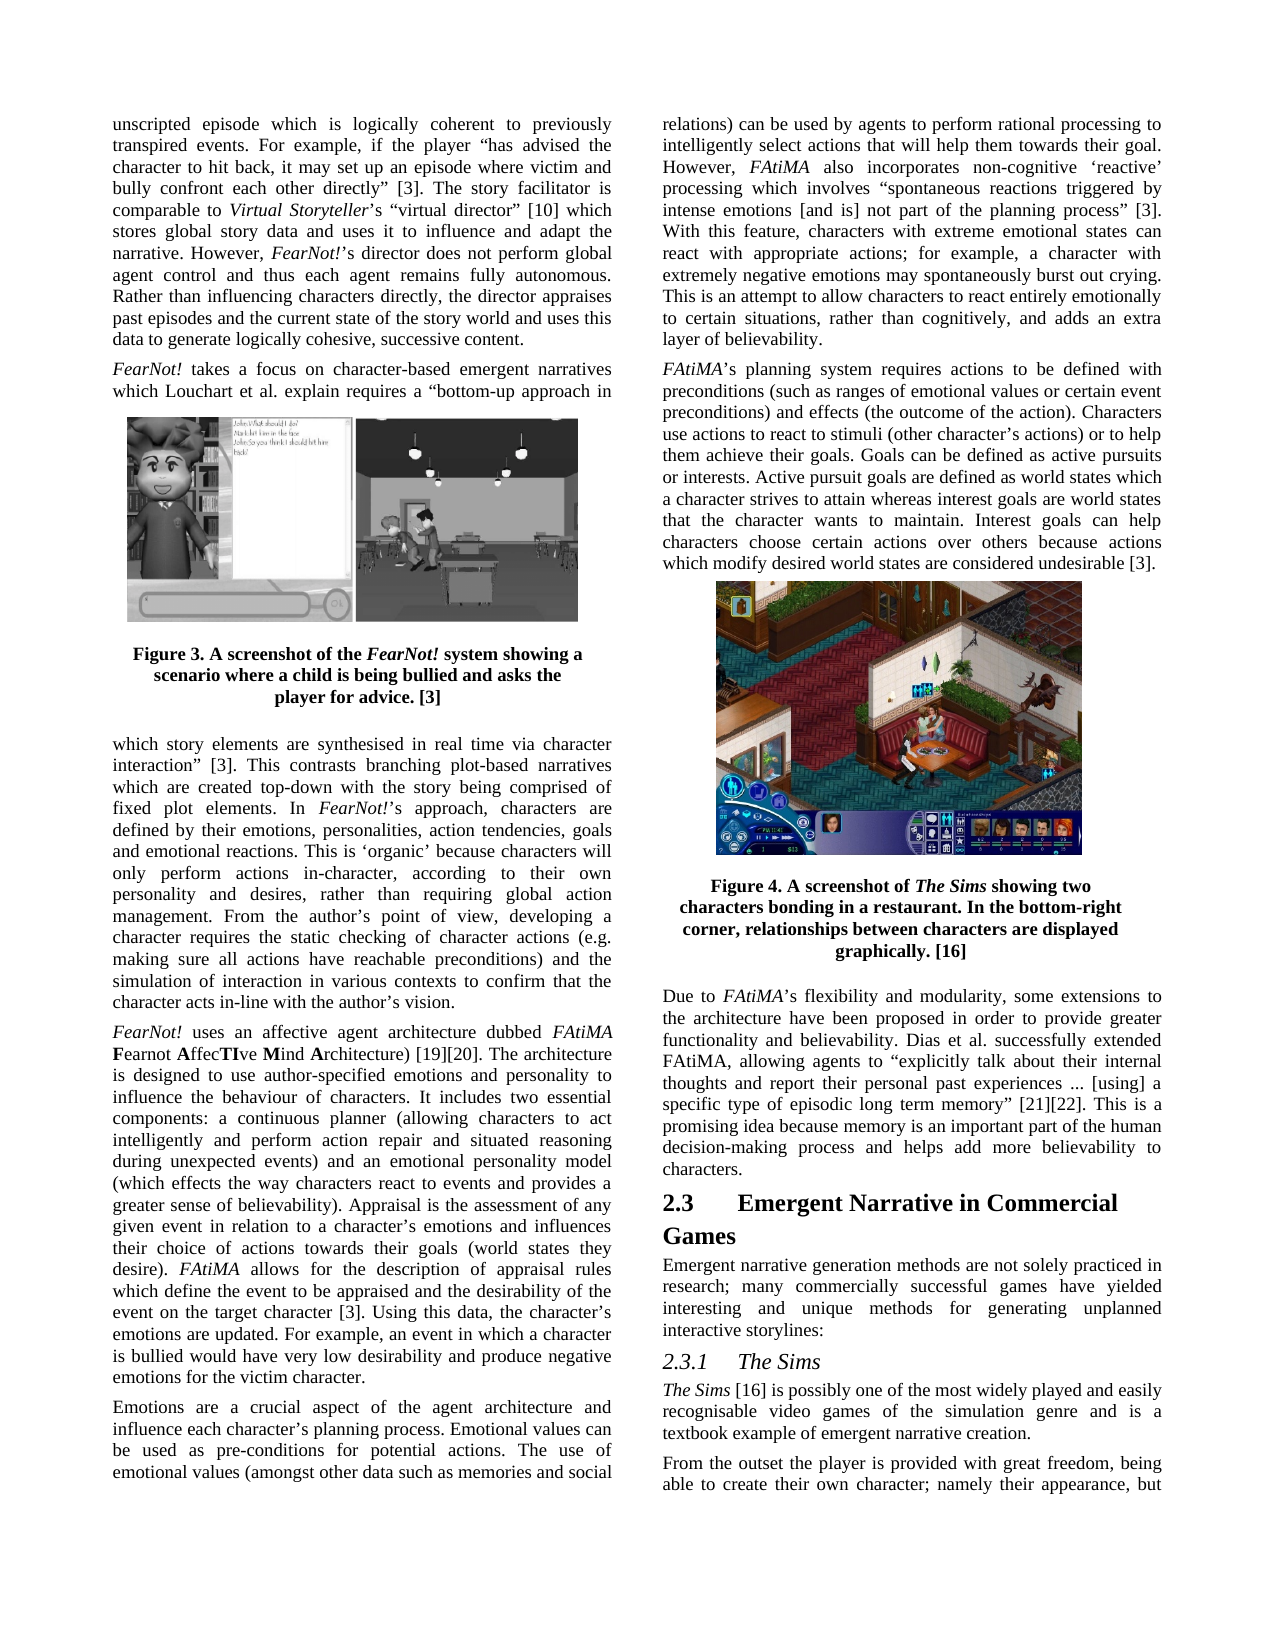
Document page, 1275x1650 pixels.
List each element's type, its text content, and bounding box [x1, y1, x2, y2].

text The Sims [16] is possibly one of the most widely played and easily recognisable video games of the simulation genre and is a textbook example of emergent narrative creation. [662, 1379, 1162, 1443]
text Emotions are a crucial aspect of the agent architecture and influence each character’s planning process. Emotional values can be used as pre-conditions for potential actions. The use of emotional values (amongst other data such as memories and social relations) can be used by agents to perform rational processing to intelligently select actions that will help them towards their goal. However, FAtiMA also incorporates non-cognitive ‘reactive’ processing which involves “spontaneous reactions triggered by intense emotions [and is] not part of the planning process” [3]. With this feature, characters with extreme emotional states can react with appropriate actions; for example, a character with extremely negative emotions may spontaneously burst out crying. This is an attempt to allow characters to react entirely emotionally to certain situations, rather than cognitively, and adds an extra layer of believability. [662, 112, 1162, 350]
picture [124, 415, 582, 625]
text FearNot! uses an affective agent architecture dubbed FAtiMA Fearnot AffecTIve Mind Architecture) [19][20]. The architecture is designed to use author-specified emotions and personality to influence the behaviour of characters. It includes two essential components: a continuous planner (allowing characters to act intelligently and perform action repair and situated reasoning during unexpected events) and an emotional personality model (which effects the way characters react to events and provides a greater sense of believability). Appraisal is the assessment of any given event in relation to a character’s emotions and influences their choice of actions towards their goals (world states they desire). FAtiMA allows for the description of appraisal rules which define the event to be appraised and the desirability of the event on the target character [3]. Using this data, the character’s emotions are updated. For example, an event in which a character is bullied would have very low desirability and produce negative emotions for the victim character. [112, 1021, 613, 1388]
picture [716, 581, 1082, 855]
subtitle The Sims [662, 1348, 1162, 1375]
subtitle Emergent Narrative in Commercial Games [662, 1188, 1162, 1249]
text Emergent narrative generation methods are not solely practiced in research; many commercially successful games have yielded interesting and unique methods for generating unplanned interactive storylines: [662, 1254, 1162, 1340]
text FAtiMA’s planning system requires actions to be defined with preconditions (such as ranges of emotional values or certain event preconditions) and effects (the outcome of the action). Characters use actions to react to stimuli (other character’s actions) or to help them achieve their goals. Goals can be defined as active pursuits or interests. Active pursuit goals are defined as world states which a character strives to attain whereas interest goals are world states that the character wants to maintain. Interest goals can help characters choose certain actions over others because actions which modify desired world states are considered undesirable [3]. [662, 358, 1162, 574]
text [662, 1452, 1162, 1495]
